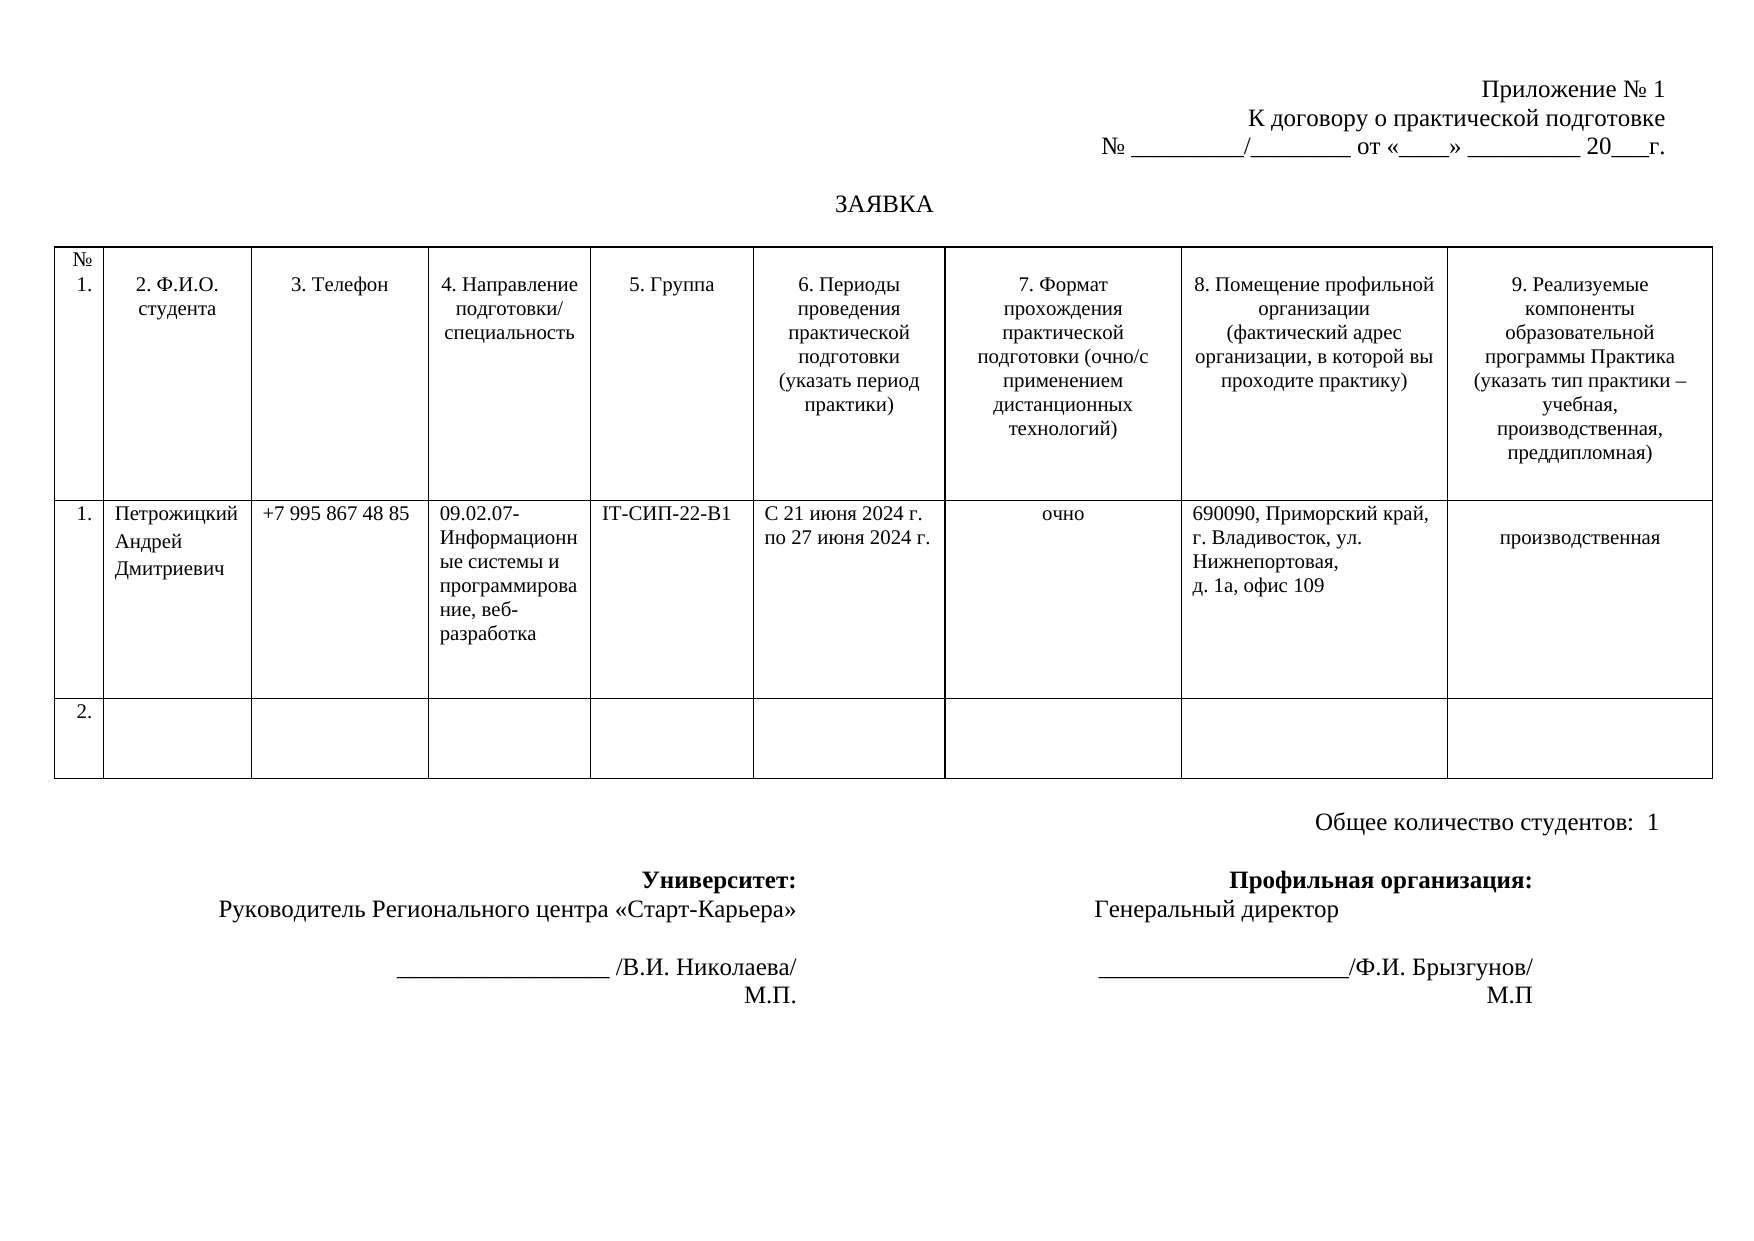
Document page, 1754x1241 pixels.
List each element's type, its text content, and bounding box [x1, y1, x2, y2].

table_header 6. Периоды проведения практической подготовки (указать период практики) [754, 248, 944, 500]
table_cell 690090, Приморский край, г. Владивосток, ул. Нижнепортовая, д. 1а, офис 109 [1182, 501, 1447, 698]
table_cell [429, 699, 590, 778]
text К договору о практической подготовке [103, 103, 1665, 131]
text Общее количество студентов: 1 [103, 807, 1665, 836]
table_cell производственная [1448, 501, 1712, 698]
table_header 2. Ф.И.О. студента [104, 248, 251, 500]
table_cell [946, 699, 1181, 778]
table_cell [591, 699, 753, 778]
table_cell Петрожицкий Андрей Дмитриевич [104, 501, 251, 698]
table_cell 2. [55, 699, 103, 778]
table_header 4. Направление подготовки/ специальность [429, 248, 590, 500]
text Приложение № 1 [103, 74, 1665, 103]
table_cell [1448, 699, 1712, 778]
text ЗАЯВКА [103, 189, 1665, 218]
table_header 5. Группа [591, 248, 753, 500]
table_cell [252, 699, 428, 778]
table_header 8. Помещение профильной организации (фактический адрес организации, в которой вы проходите практику) [1182, 248, 1447, 500]
table_cell очно [946, 501, 1181, 698]
table_cell С 21 июня 2024 г. по 27 июня 2024 г. [754, 501, 944, 698]
table_cell 09.02.07- Информационные системы и программирование, веб-разработка [429, 501, 590, 698]
table_header Профильная организация: Генеральный директор ____________________/Ф.И. Брызгунов/ М.П [808, 837, 1544, 1066]
table_cell IT-СИП-22-В1 [591, 501, 753, 698]
table_header №1. [55, 248, 103, 500]
table_cell 1. [55, 501, 103, 698]
table_header 9. Реализуемые компоненты образовательной программы Практика (указать тип практики – учебная, производственная, преддипломная) [1448, 248, 1712, 500]
table_cell +7 995 867 48 85 [252, 501, 428, 698]
table_cell [754, 699, 944, 778]
table_header 7. Формат прохождения практической подготовки (очно/с применением дистанционных технологий) [946, 248, 1181, 500]
table_header Университет: Руководитель Регионального центра «Старт-Карьера» _________________ /В.И. Николаева/ М.П. [116, 837, 807, 1066]
table_header 3. Телефон [252, 248, 428, 500]
table_cell [104, 699, 251, 778]
text № _________/________ от «____» _________ 20___г. [103, 131, 1665, 160]
table_cell [1182, 699, 1447, 778]
